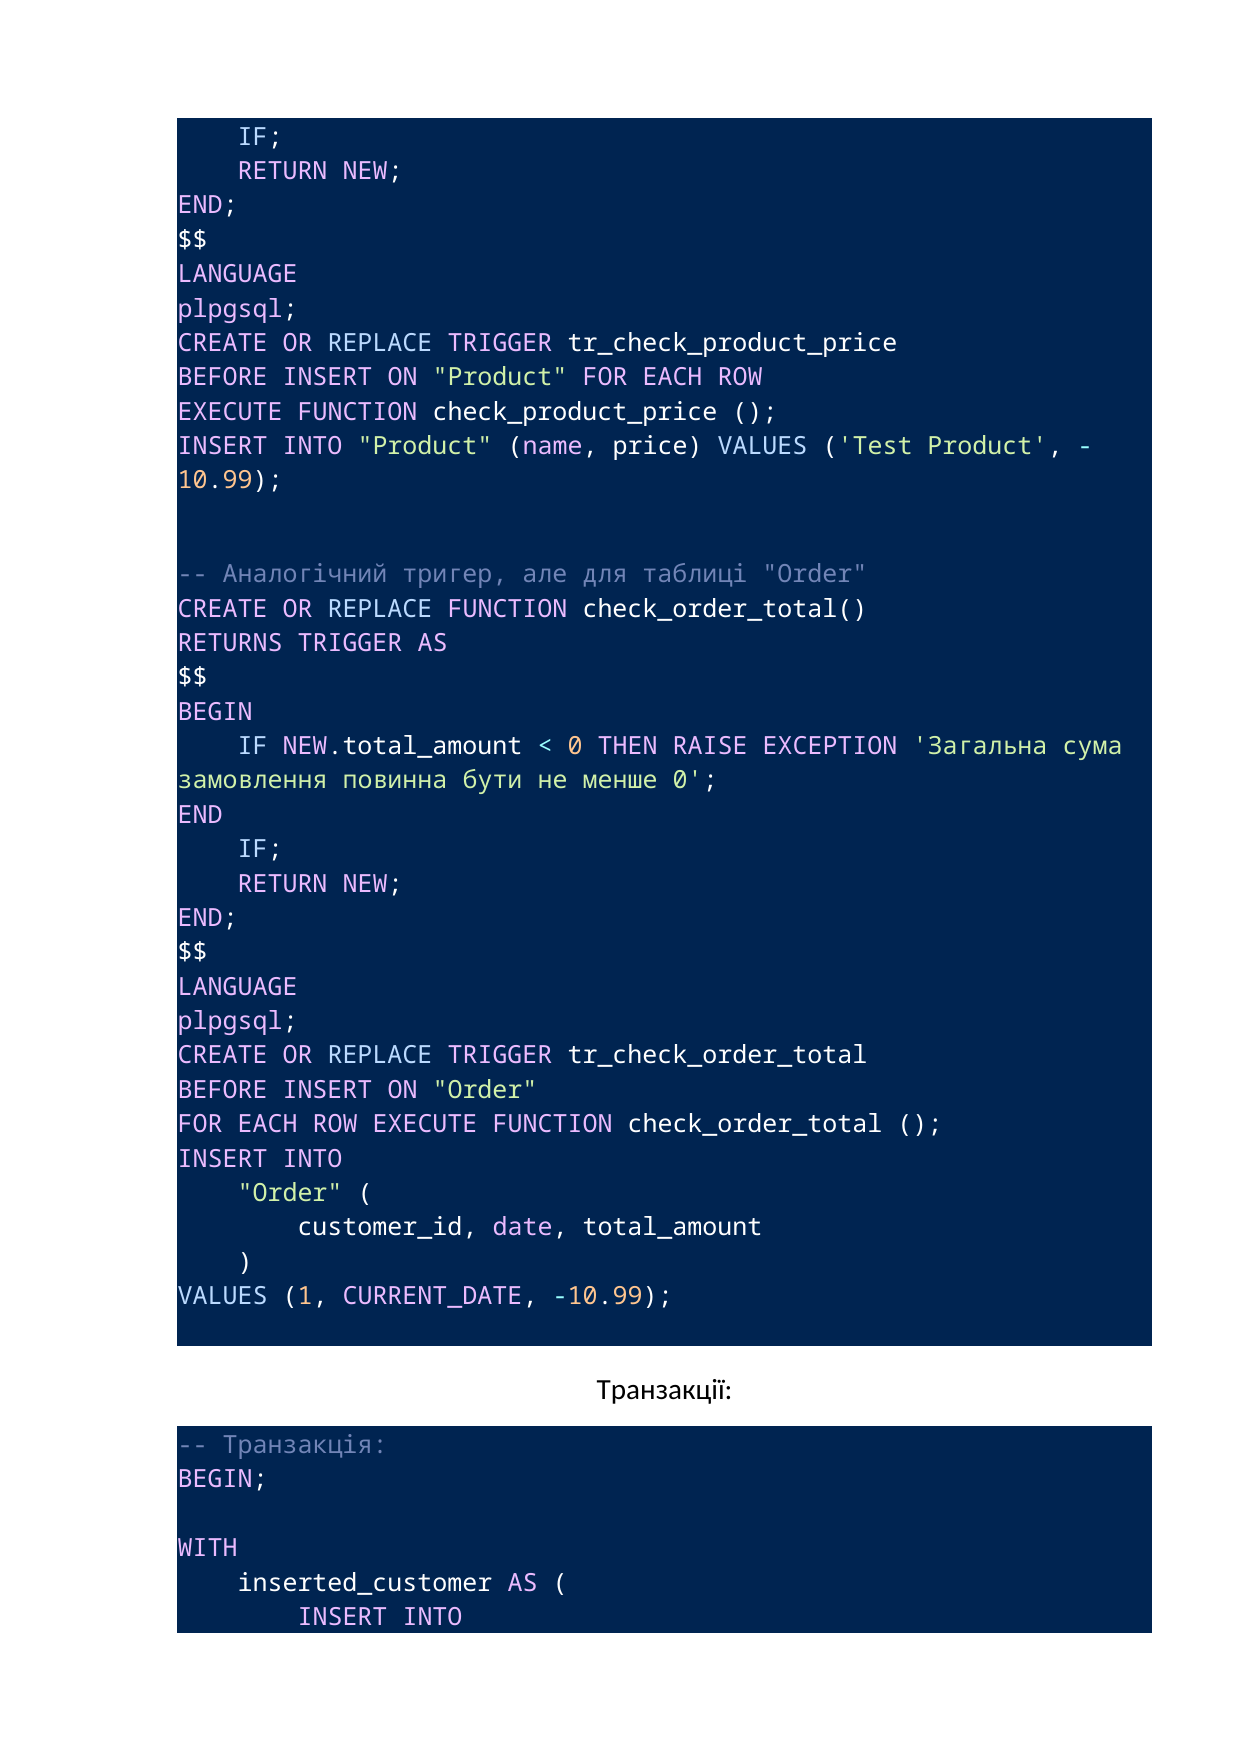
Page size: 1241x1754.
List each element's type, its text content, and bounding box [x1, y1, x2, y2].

text IF; [177, 831, 1152, 865]
text plpgsql; [177, 1002, 1152, 1037]
text plpgsql; [177, 290, 1152, 324]
text BEFORE INSERT ON "Order" [177, 1071, 1152, 1106]
text FOR EACH ROW EXECUTE FUNCTION check_order_total (); [177, 1106, 1152, 1140]
text $$ [177, 934, 1152, 968]
text ) [177, 1243, 1152, 1277]
text IF NEW.total_amount < 0 THEN RAISE EXCEPTION 'Загальна сума замовлення повинна бути не менше 0'; [177, 727, 1152, 796]
text -- Транзакція: [177, 1426, 1152, 1461]
text inserted_customer AS ( [177, 1564, 1152, 1598]
text CREATE OR REPLACE TRIGGER tr_check_product_price [177, 324, 1152, 359]
text Транзакції: [177, 1371, 1152, 1407]
text EXECUTE FUNCTION check_product_price (); [177, 393, 1152, 427]
text $$ [177, 221, 1152, 256]
text END [177, 796, 1152, 831]
text BEGIN; [177, 1461, 1152, 1495]
text IF; [177, 118, 1152, 152]
text RETURN NEW; [177, 865, 1152, 899]
text BEFORE INSERT ON "Product" FOR EACH ROW [177, 359, 1152, 393]
text CREATE OR REPLACE FUNCTION check_order_total() [177, 590, 1152, 624]
text BEGIN [177, 693, 1152, 727]
text customer_id, date, total_amount [177, 1209, 1152, 1243]
text RETURN NEW; [177, 152, 1152, 187]
text CREATE OR REPLACE TRIGGER tr_check_order_total [177, 1037, 1152, 1071]
text LANGUAGE [177, 256, 1152, 290]
text INSERT INTO [177, 1598, 1152, 1633]
text END; [177, 899, 1152, 934]
text INSERT INTO [177, 1140, 1152, 1174]
text INSERT INTO "Product" (name, price) VALUES ('Test Product', -10.99); [177, 427, 1152, 496]
text WITH [177, 1529, 1152, 1564]
text -- Аналогічний тригер, але для таблиці "Order" [177, 556, 1152, 590]
text $$ [177, 659, 1152, 693]
text "Order" ( [177, 1174, 1152, 1209]
text VALUES (1, CURRENT_DATE, -10.99); [177, 1277, 1152, 1312]
text LANGUAGE [177, 968, 1152, 1002]
text END; [177, 187, 1152, 221]
text RETURNS TRIGGER AS [177, 624, 1152, 659]
